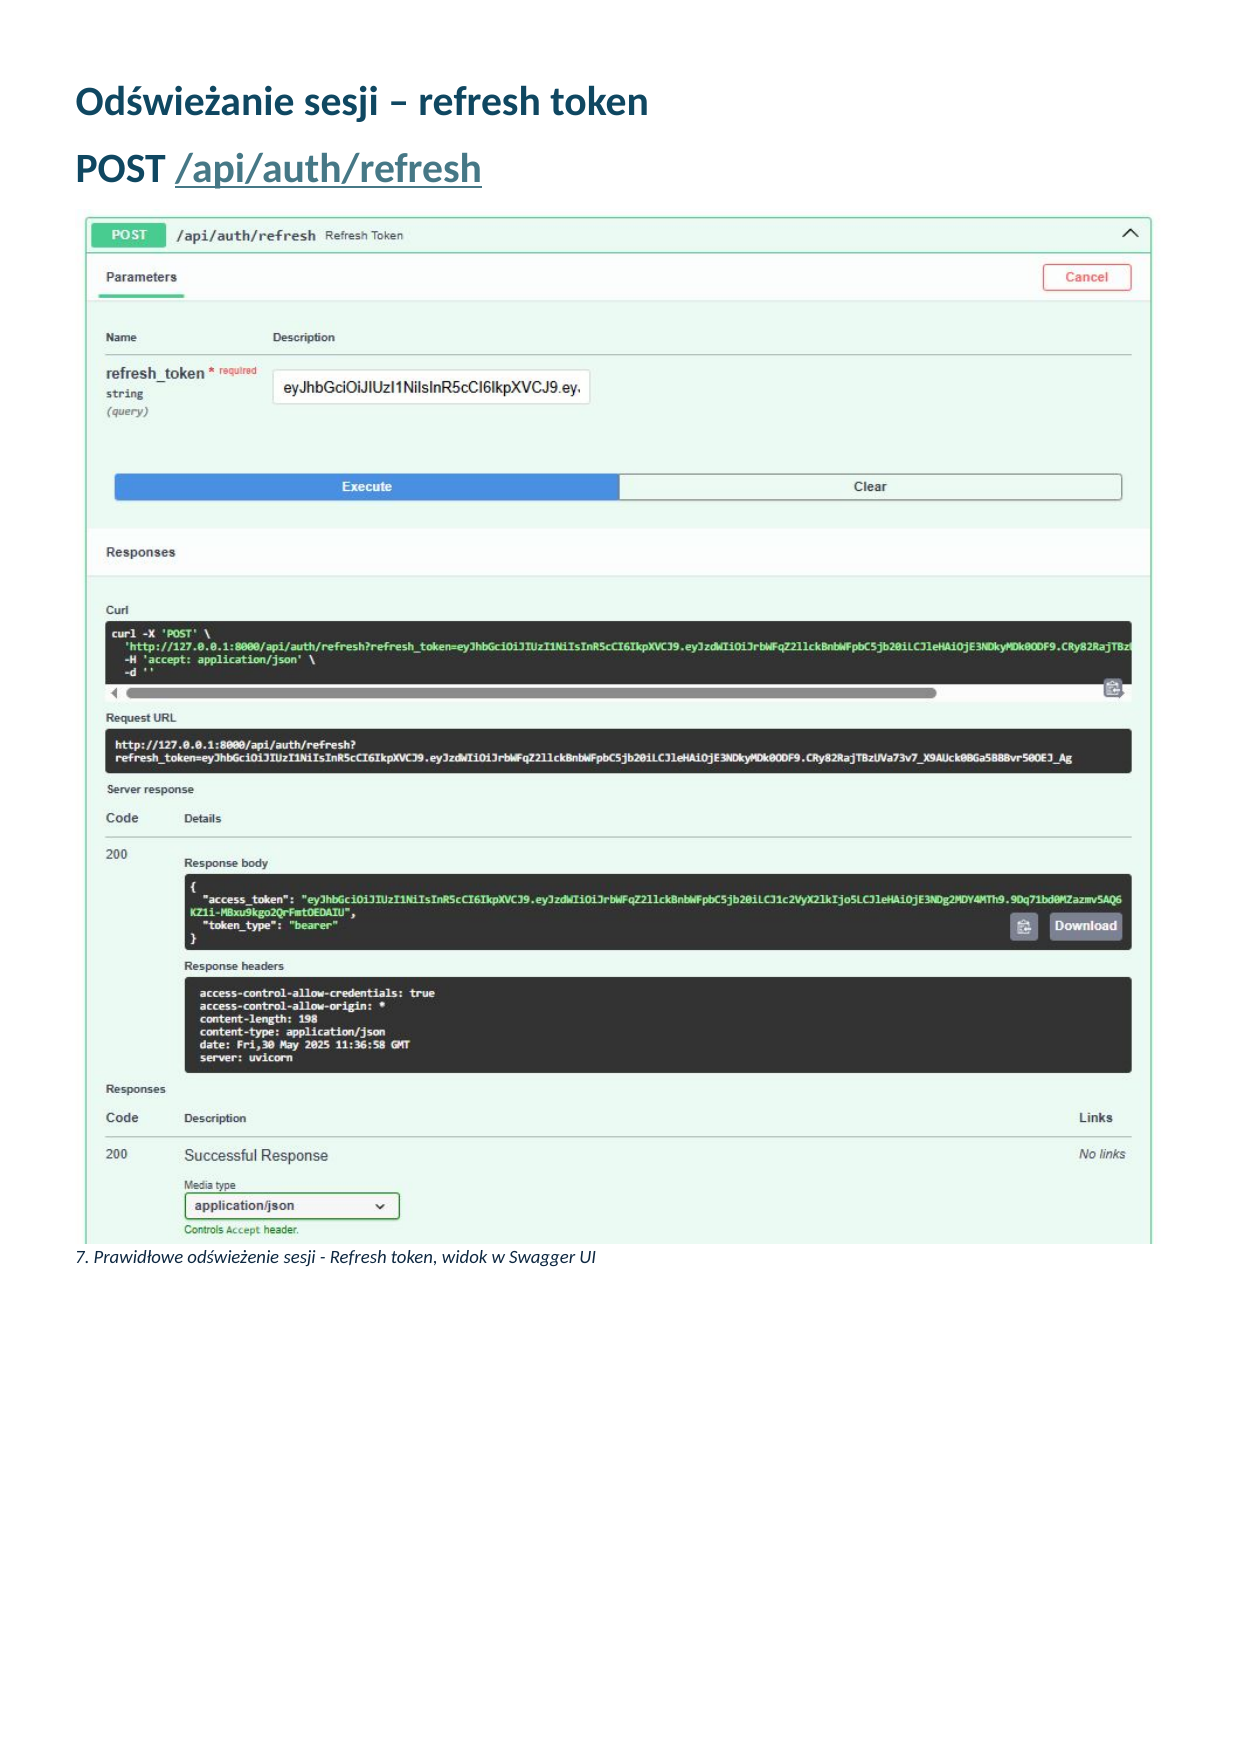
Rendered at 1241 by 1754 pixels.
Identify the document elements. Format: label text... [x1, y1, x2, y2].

subtitle POST /api/auth/refresh [75, 142, 1165, 193]
subtitle Odświeżanie sesji – refresh token [75, 75, 1165, 126]
picture [75, 209, 1161, 1244]
